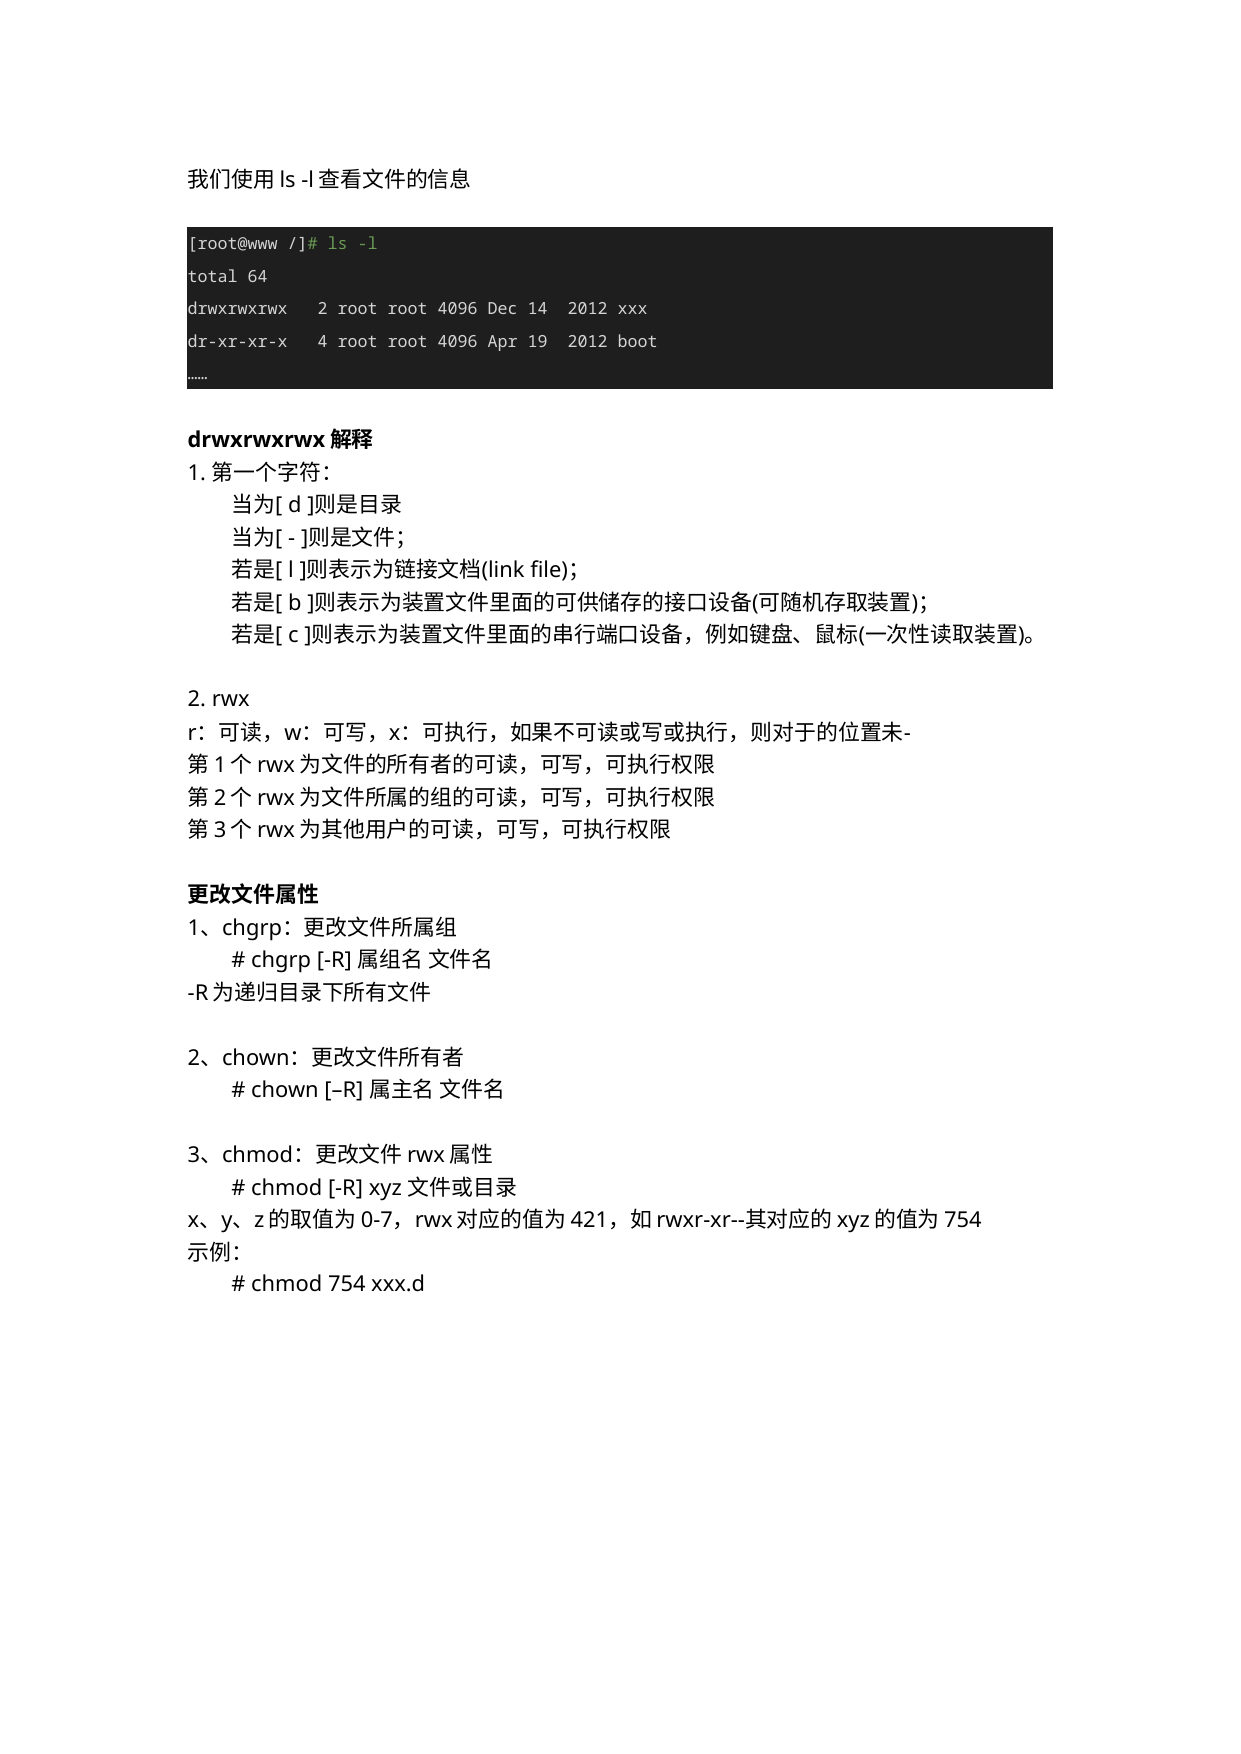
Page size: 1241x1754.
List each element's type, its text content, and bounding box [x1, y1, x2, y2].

text 当为[ d ]则是目录 [231, 487, 1053, 519]
list 第3个rwx为其他用户的可读，可写，可执行权限 [187, 812, 1053, 844]
list 3、chmod：更改文件rwx属性 [187, 1137, 1053, 1169]
text drwxrwxrwx解释 [187, 422, 1053, 454]
list # chown [–R] 属主名 文件名 [187, 1072, 1053, 1104]
list 更改文件属性 [187, 877, 1053, 909]
text 当为[ - ]则是文件； [231, 519, 1053, 552]
text [root@www /]# ls -l [187, 227, 1053, 259]
text 我们使用ls -l查看文件的信息 [187, 162, 1053, 194]
list x、y、z的取值为0-7，rwx对应的值为421，如rwxr-xr--其对应的xyz的值为754 [187, 1202, 1053, 1234]
list r：可读，w：可写，x：可执行，如果不可读或写或执行，则对于的位置未- [187, 714, 1053, 747]
list # chmod 754 xxx.d [187, 1267, 1053, 1299]
text …… [187, 357, 1053, 389]
text 若是[ c ]则表示为装置文件里面的串行端口设备，例如键盘、鼠标(一次性读取装置)。 [231, 617, 1053, 649]
text 若是[ l ]则表示为链接文档(link file)； [231, 552, 1053, 584]
text 若是[ b ]则表示为装置文件里面的可供储存的接口设备(可随机存取装置)； [231, 584, 1053, 617]
list 第一个字符： [187, 454, 1053, 487]
list -R为递归目录下所有文件 [187, 974, 1053, 1007]
text dr-xr-xr-x 4 root root 4096 Apr 19 2012 boot [187, 324, 1053, 357]
list 示例： [187, 1234, 1053, 1267]
list chgrp：更改文件所属组 [187, 909, 1053, 942]
list # chgrp [-R] 属组名 文件名 [187, 942, 1053, 974]
list 第1个rwx为文件的所有者的可读，可写，可执行权限 [187, 747, 1053, 779]
text total 64 [187, 259, 1053, 292]
list # chmod [-R] xyz 文件或目录 [187, 1169, 1053, 1202]
list rwx [187, 682, 1053, 714]
list chown：更改文件所有者 [187, 1039, 1053, 1072]
text drwxrwxrwx 2 root root 4096 Dec 14 2012 xxx [187, 292, 1053, 324]
list 第2个rwx为文件所属的组的可读，可写，可执行权限 [187, 779, 1053, 812]
